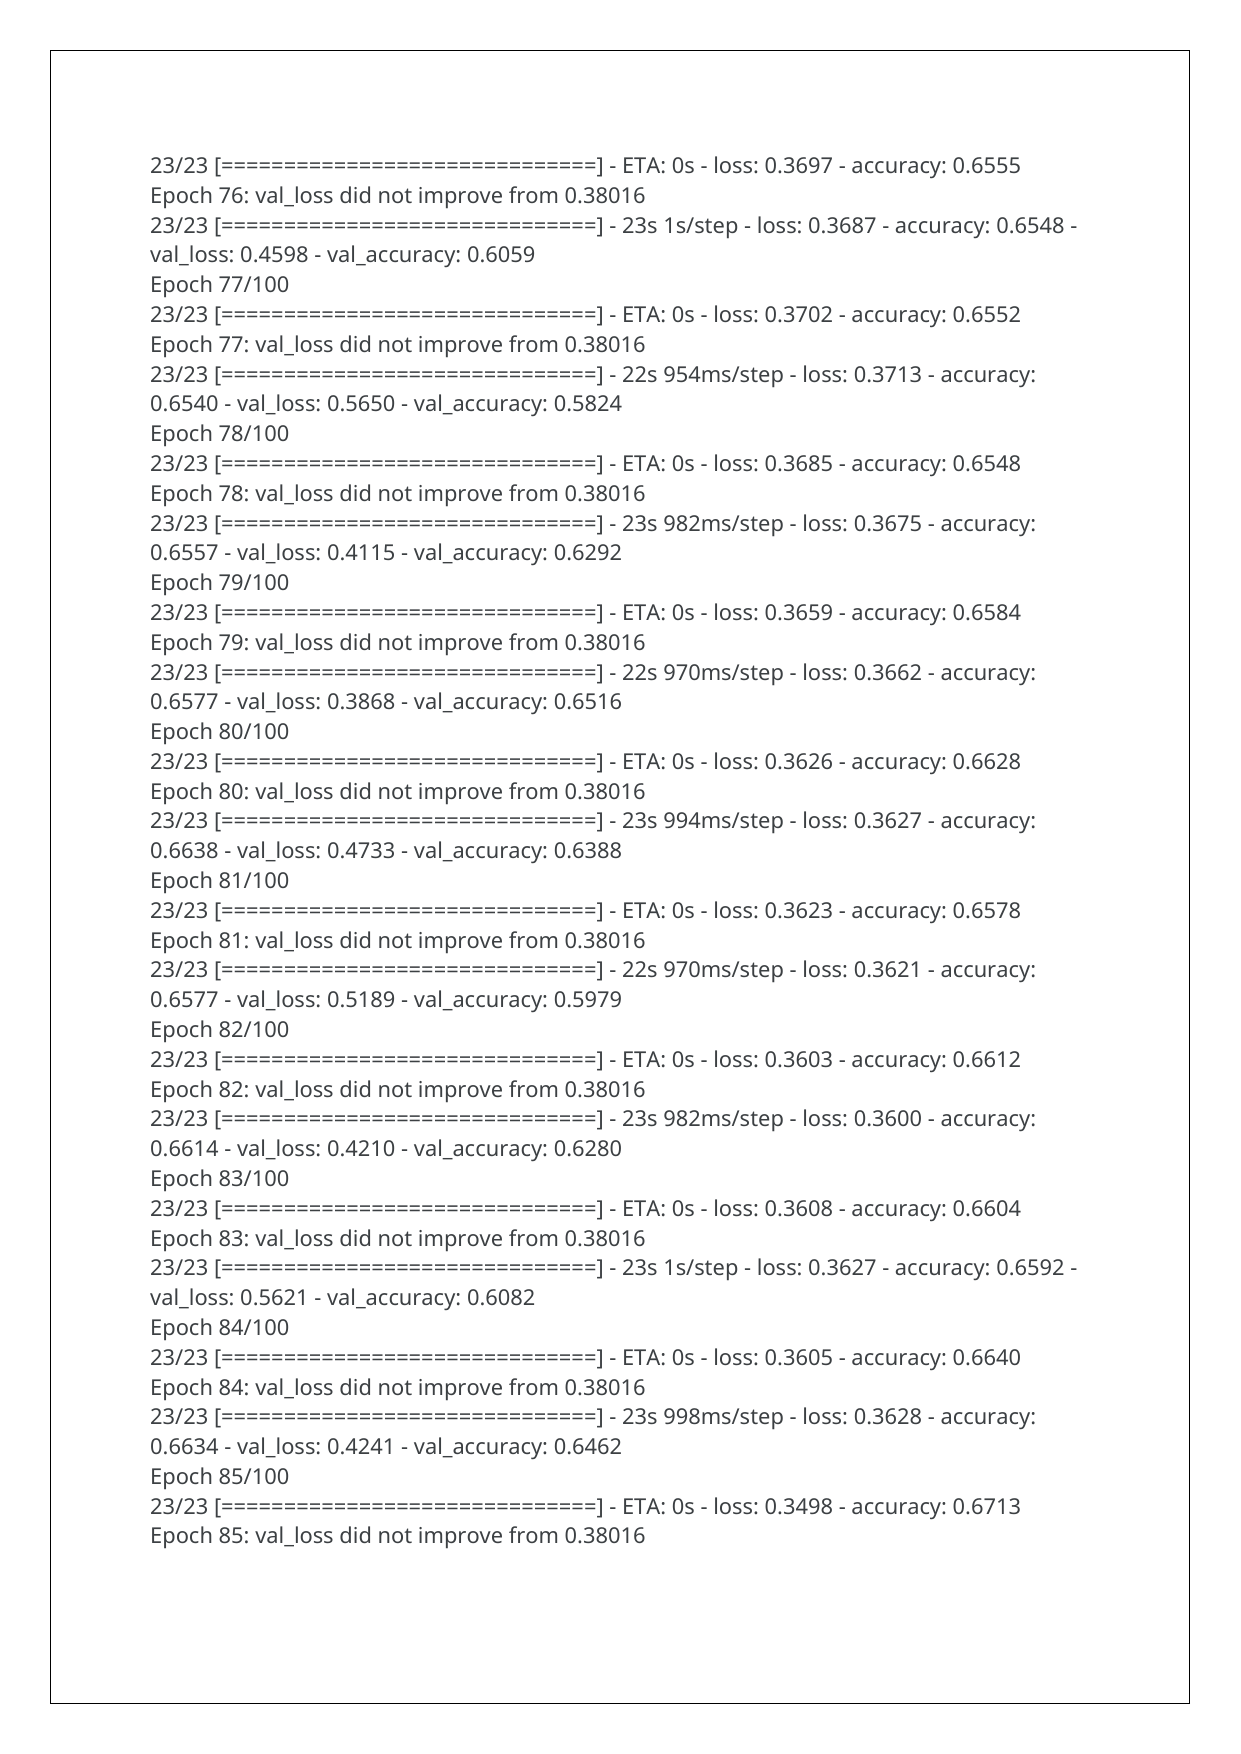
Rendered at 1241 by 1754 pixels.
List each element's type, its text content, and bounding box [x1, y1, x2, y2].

text Epoch 79/100 [150, 567, 1090, 597]
text Epoch 82/100 [150, 1014, 1090, 1044]
text Epoch 82: val_loss did not improve from 0.38016 [150, 1073, 1090, 1103]
text 23/23 [==============================] - ETA: 0s - loss: 0.3626 - accuracy: 0.6628 [150, 746, 1090, 776]
text 23/23 [==============================] - 23s 994ms/step - loss: 0.3627 - accuracy: 0.6638 - val_loss: 0.4733 - val_accuracy: 0.6388 [150, 805, 1090, 865]
text Epoch 76: val_loss did not improve from 0.38016 [150, 180, 1090, 209]
text Epoch 80/100 [150, 716, 1090, 746]
text Epoch 83/100 [150, 1163, 1090, 1193]
text 23/23 [==============================] - ETA: 0s - loss: 0.3697 - accuracy: 0.6555 [150, 150, 1090, 180]
text 23/23 [==============================] - ETA: 0s - loss: 0.3608 - accuracy: 0.6604 [150, 1193, 1090, 1222]
text 23/23 [==============================] - 23s 1s/step - loss: 0.3687 - accuracy: 0.6548 - val_loss: 0.4598 - val_accuracy: 0.6059 [150, 209, 1090, 269]
text 23/23 [==============================] - ETA: 0s - loss: 0.3498 - accuracy: 0.6713 [150, 1491, 1090, 1520]
text Epoch 78/100 [150, 418, 1090, 448]
text Epoch 85: val_loss did not improve from 0.38016 [150, 1520, 1090, 1550]
text 23/23 [==============================] - 22s 954ms/step - loss: 0.3713 - accuracy: 0.6540 - val_loss: 0.5650 - val_accuracy: 0.5824 [150, 358, 1090, 418]
text 23/23 [==============================] - 23s 982ms/step - loss: 0.3675 - accuracy: 0.6557 - val_loss: 0.4115 - val_accuracy: 0.6292 [150, 507, 1090, 567]
text 23/23 [==============================] - ETA: 0s - loss: 0.3605 - accuracy: 0.6640 [150, 1342, 1090, 1371]
text 23/23 [==============================] - ETA: 0s - loss: 0.3659 - accuracy: 0.6584 [150, 597, 1090, 627]
text 23/23 [==============================] - ETA: 0s - loss: 0.3685 - accuracy: 0.6548 [150, 448, 1090, 478]
text 23/23 [==============================] - 23s 1s/step - loss: 0.3627 - accuracy: 0.6592 - val_loss: 0.5621 - val_accuracy: 0.6082 [150, 1252, 1090, 1312]
text 23/23 [==============================] - ETA: 0s - loss: 0.3623 - accuracy: 0.6578 [150, 895, 1090, 924]
text Epoch 80: val_loss did not improve from 0.38016 [150, 776, 1090, 805]
text Epoch 77/100 [150, 269, 1090, 299]
text Epoch 84/100 [150, 1312, 1090, 1342]
text Epoch 81: val_loss did not improve from 0.38016 [150, 924, 1090, 954]
text Epoch 79: val_loss did not improve from 0.38016 [150, 627, 1090, 656]
text 23/23 [==============================] - ETA: 0s - loss: 0.3702 - accuracy: 0.6552 [150, 299, 1090, 329]
text 23/23 [==============================] - 23s 982ms/step - loss: 0.3600 - accuracy: 0.6614 - val_loss: 0.4210 - val_accuracy: 0.6280 [150, 1103, 1090, 1163]
text Epoch 85/100 [150, 1461, 1090, 1491]
text 23/23 [==============================] - 23s 998ms/step - loss: 0.3628 - accuracy: 0.6634 - val_loss: 0.4241 - val_accuracy: 0.6462 [150, 1401, 1090, 1461]
text Epoch 83: val_loss did not improve from 0.38016 [150, 1222, 1090, 1252]
text 23/23 [==============================] - ETA: 0s - loss: 0.3603 - accuracy: 0.6612 [150, 1044, 1090, 1073]
text Epoch 77: val_loss did not improve from 0.38016 [150, 329, 1090, 358]
text 23/23 [==============================] - 22s 970ms/step - loss: 0.3662 - accuracy: 0.6577 - val_loss: 0.3868 - val_accuracy: 0.6516 [150, 656, 1090, 716]
text Epoch 78: val_loss did not improve from 0.38016 [150, 478, 1090, 507]
text 23/23 [==============================] - 22s 970ms/step - loss: 0.3621 - accuracy: 0.6577 - val_loss: 0.5189 - val_accuracy: 0.5979 [150, 954, 1090, 1014]
text Epoch 81/100 [150, 865, 1090, 895]
text Epoch 84: val_loss did not improve from 0.38016 [150, 1371, 1090, 1401]
